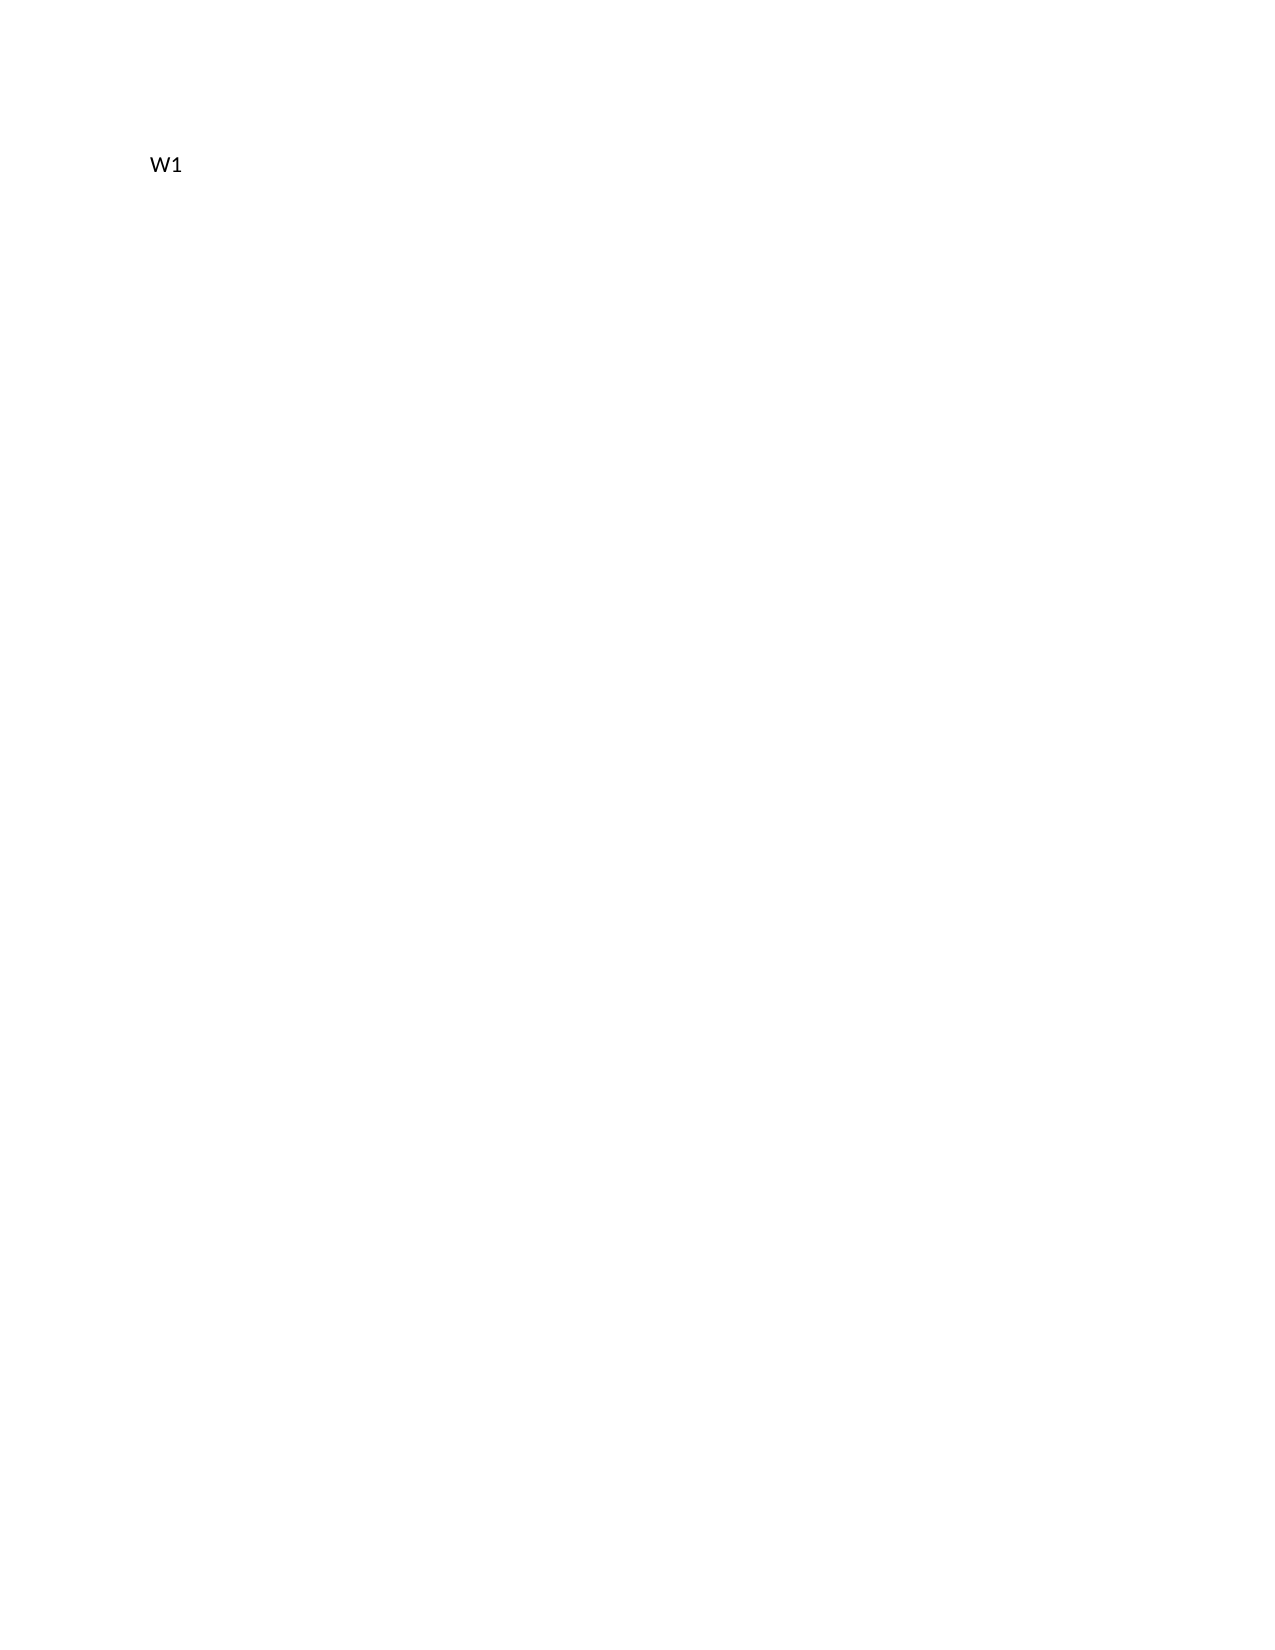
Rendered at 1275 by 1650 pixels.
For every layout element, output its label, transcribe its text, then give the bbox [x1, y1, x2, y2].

text W1 [150, 150, 1125, 178]
